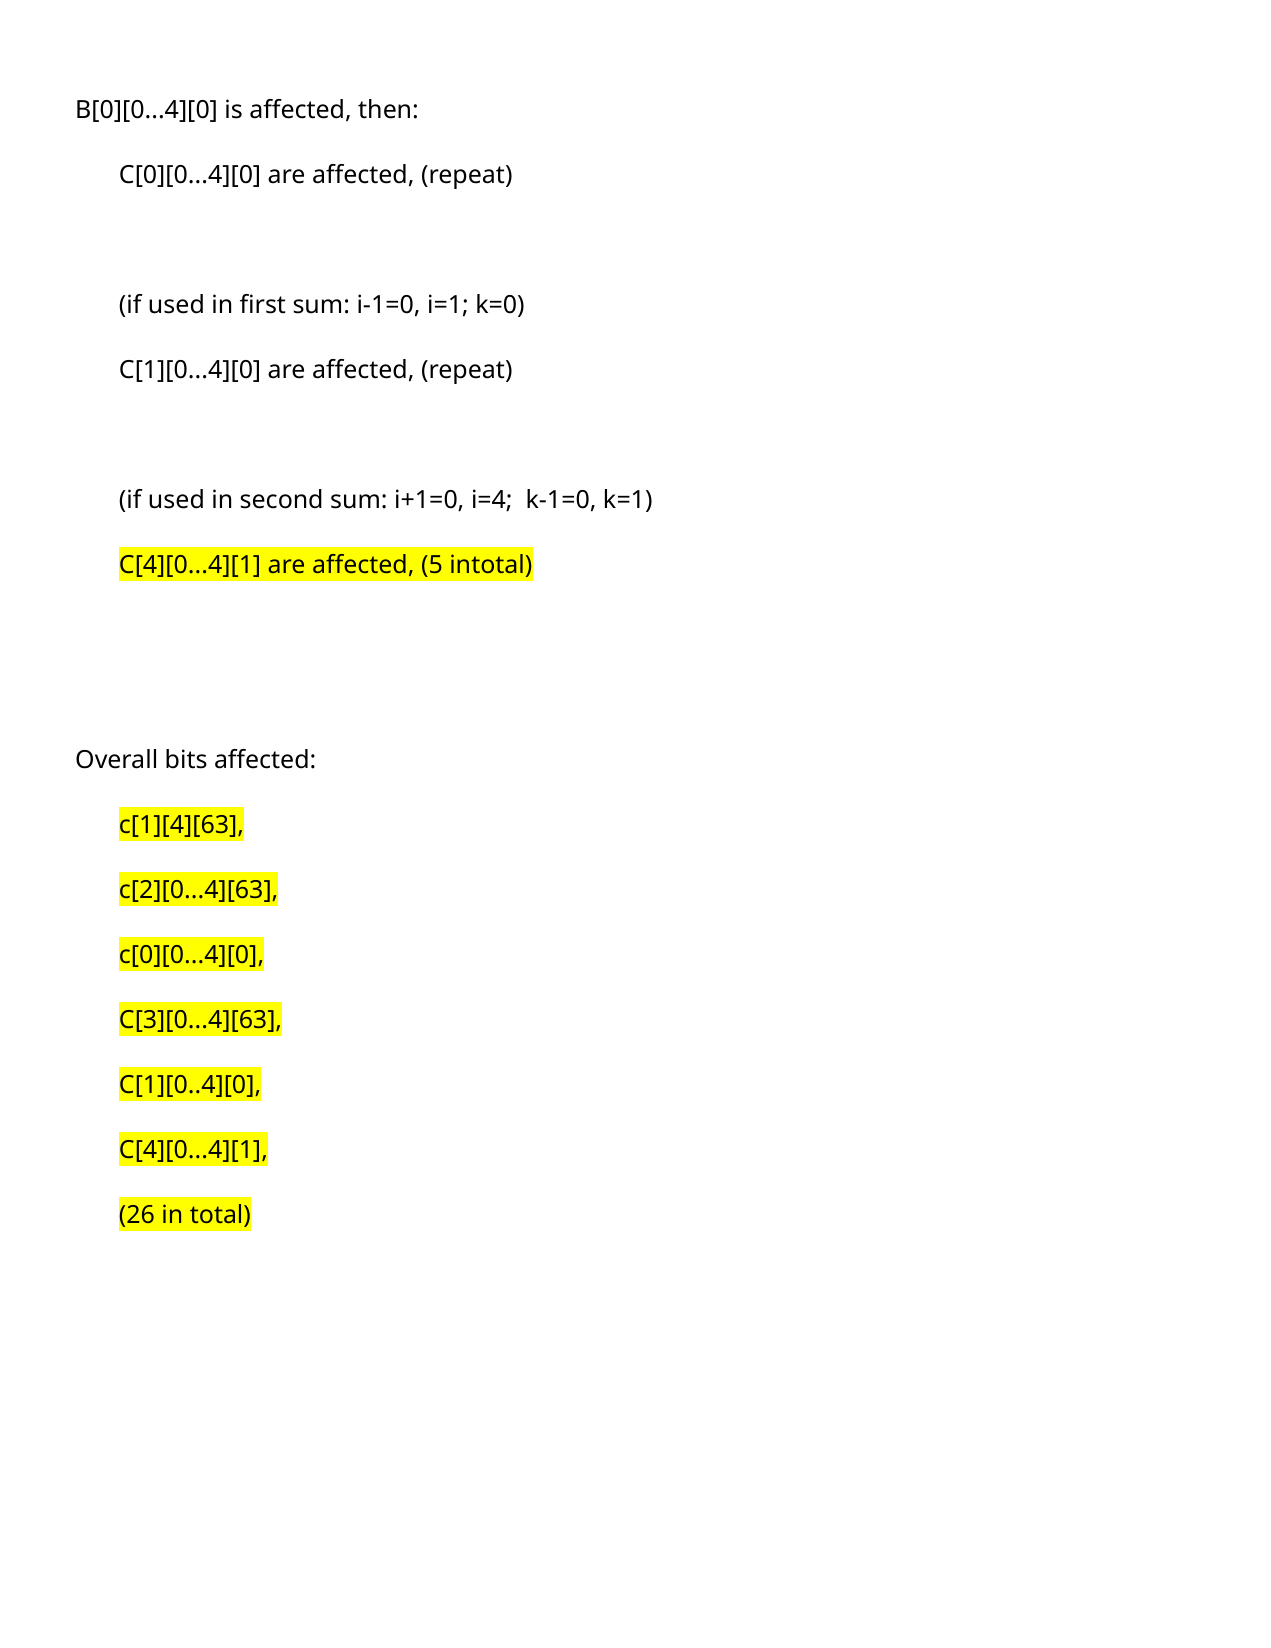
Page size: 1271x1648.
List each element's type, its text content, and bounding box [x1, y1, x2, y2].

text Overall bits affected: [75, 726, 1196, 791]
text c[0][0...4][0], [75, 921, 1196, 986]
text C[4][0...4][1], [75, 1116, 1196, 1181]
text B[0][0...4][0] is affected, then: [75, 76, 1196, 141]
text (if used in first sum: i-1=0, i=1; k=0) [75, 271, 1196, 336]
text C[4][0...4][1] are affected, (5 intotal) [75, 531, 1196, 596]
text C[3][0...4][63], [75, 986, 1196, 1051]
text c[2][0...4][63], [75, 856, 1196, 921]
text C[1][0..4][0], [75, 1051, 1196, 1116]
text C[1][0...4][0] are affected, (repeat) [75, 336, 1196, 401]
text (if used in second sum: i+1=0, i=4; k-1=0, k=1) [75, 466, 1196, 531]
text (26 in total) [75, 1181, 1196, 1246]
text C[0][0...4][0] are affected, (repeat) [75, 141, 1196, 206]
text c[1][4][63], [75, 791, 1196, 856]
